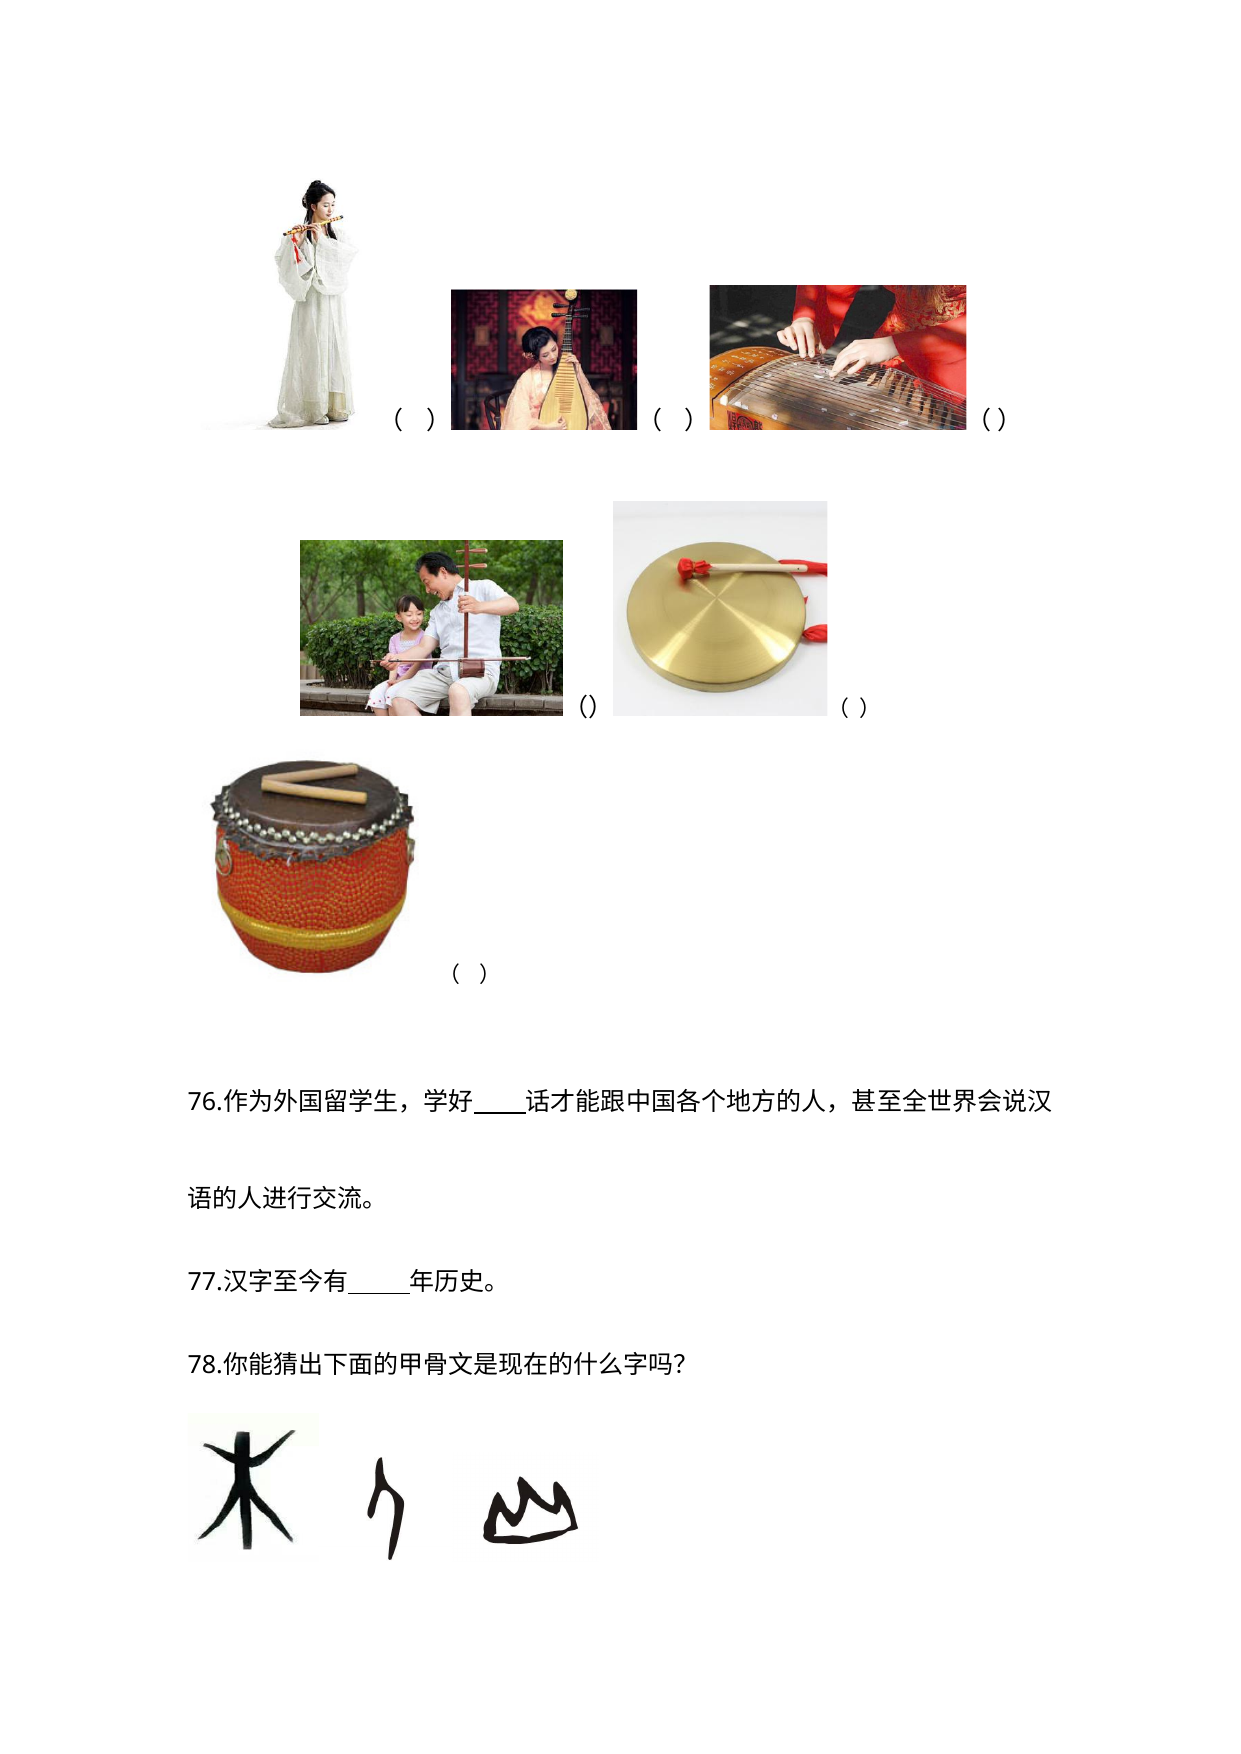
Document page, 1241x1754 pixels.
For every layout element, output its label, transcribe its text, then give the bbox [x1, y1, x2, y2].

text 78.你能猜出下面的甲骨文是现在的什么字吗？ [187, 1330, 1053, 1395]
text 77.汉字至今有 年历史。 [187, 1247, 1053, 1312]
picture [187, 737, 438, 982]
picture [451, 289, 638, 430]
picture [709, 285, 967, 430]
picture [200, 162, 379, 430]
picture [613, 501, 828, 716]
text 76.作为外国留学生，学好 话才能跟中国各个地方的人，甚至全世界会说汉语的人进行交流。 [187, 1067, 1053, 1229]
picture [187, 1413, 600, 1562]
picture [300, 540, 563, 716]
